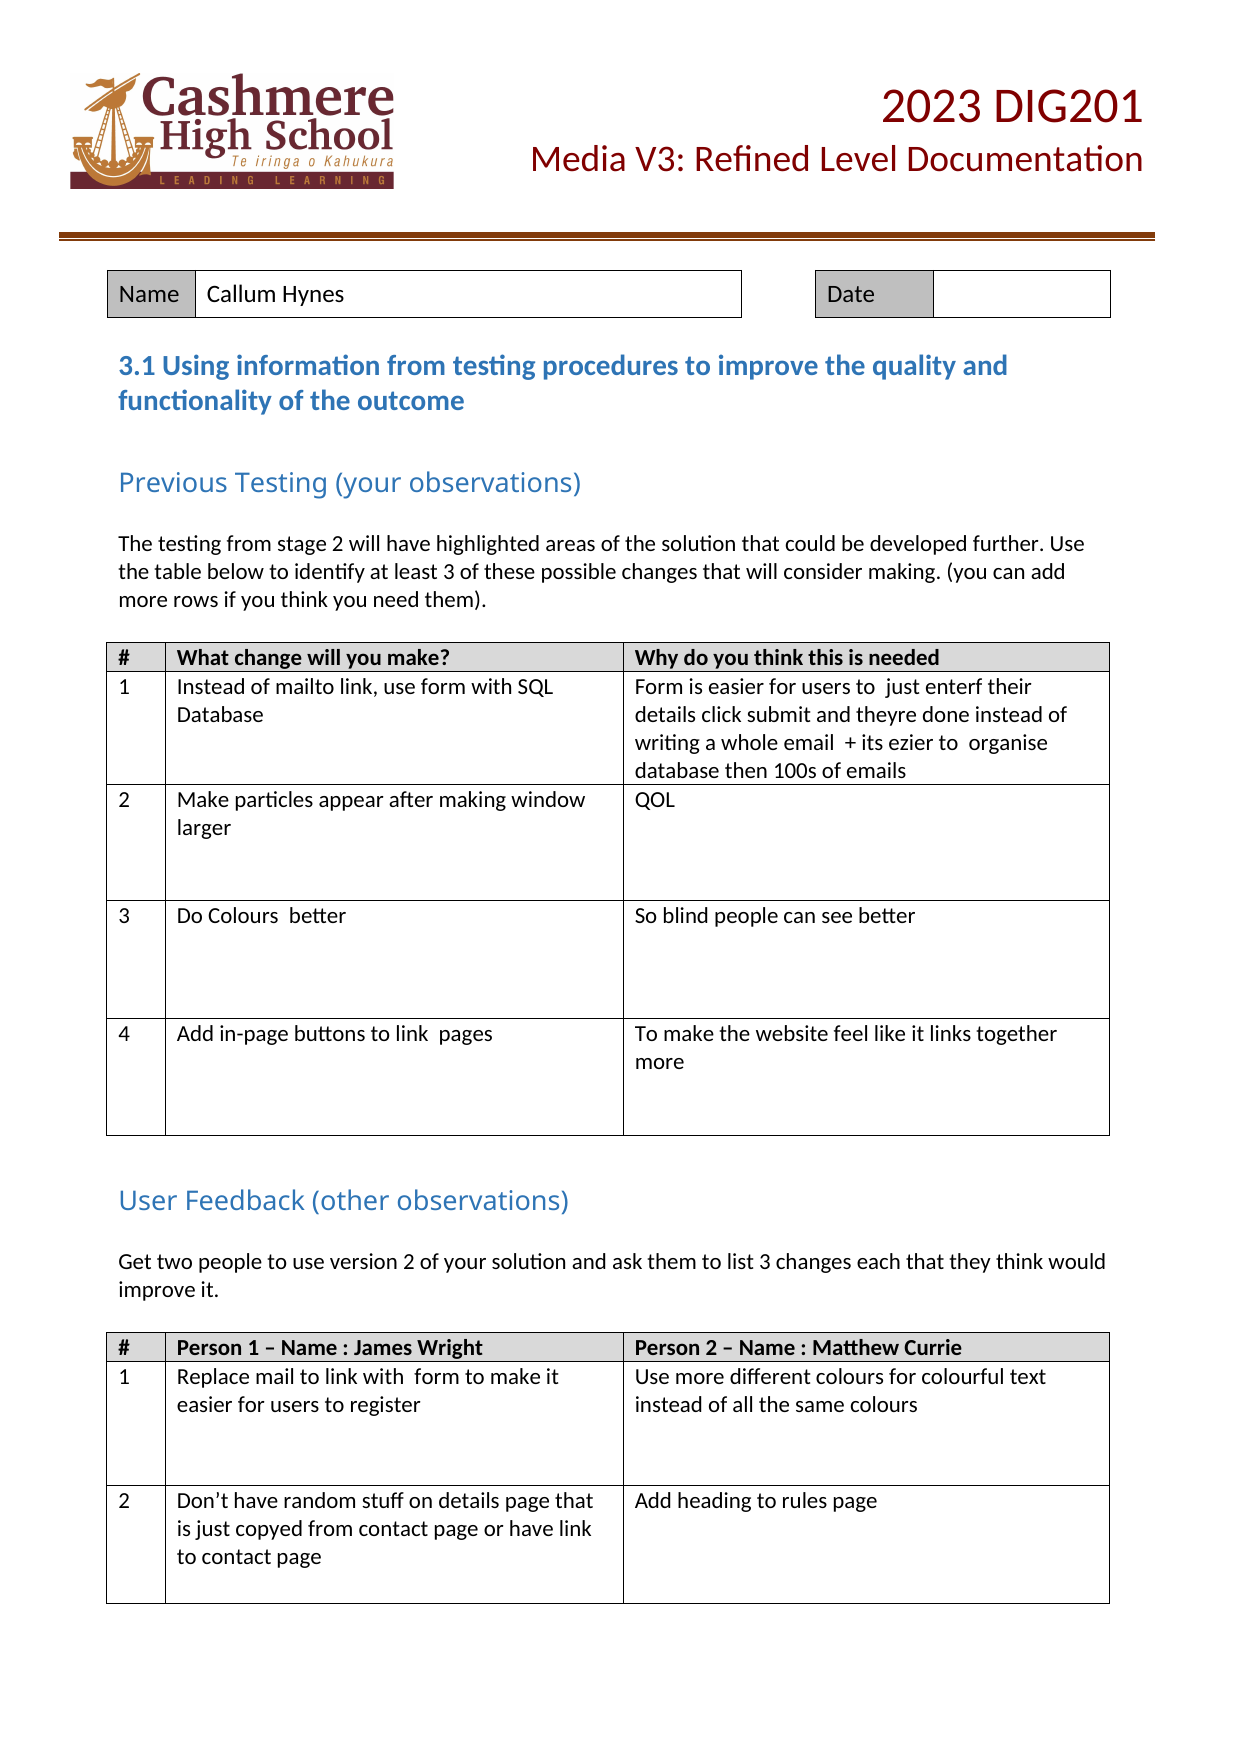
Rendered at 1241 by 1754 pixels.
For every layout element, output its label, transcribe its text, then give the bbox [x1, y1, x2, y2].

table_header # [107, 1333, 165, 1361]
picture [70, 73, 394, 189]
table_header Why do you think this is needed [624, 643, 1109, 671]
table_cell 2 [107, 1486, 165, 1603]
text Get two people to use version 2 of your solution and ask them to list 3 changes each that they think would improve it. [118, 1247, 1122, 1303]
table_cell So blind people can see better [624, 901, 1109, 1018]
text 3.1 Using information from testing procedures to improve the quality and functionality of the outcome [118, 347, 1122, 418]
table_cell Add heading to rules page [624, 1486, 1109, 1603]
text The testing from stage 2 will have highlighted areas of the solution that could be developed further. Use the table below to identify at least 3 of these possible changes that will consider making. (you can add more rows if you think you need them). [118, 529, 1122, 613]
table_header What change will you make? [166, 643, 623, 671]
text User Feedback (other observations) [118, 1182, 1122, 1218]
table_cell To make the website feel like it links together more [624, 1019, 1109, 1135]
table_cell QOL [624, 785, 1109, 900]
table_cell Instead of mailto link, use form with SQL Database [166, 672, 623, 784]
table_header Person 1 – Name : James Wright [166, 1333, 623, 1361]
table_cell Use more different colours for colourful text instead of all the same colours [624, 1362, 1109, 1485]
table_cell Add in-page buttons to link pages [166, 1019, 623, 1135]
table_cell 1 [107, 1362, 165, 1485]
table_cell Form is easier for users to just enterf their details click submit and theyre done instead of writing a whole email + its ezier to organise database then 100s of emails [624, 672, 1109, 784]
table_cell Do Colours better [166, 901, 623, 1018]
table_cell 4 [107, 1019, 165, 1135]
table_cell 1 [107, 672, 165, 784]
table_cell 3 [107, 901, 165, 1018]
table_cell Replace mail to link with form to make it easier for users to register [166, 1362, 623, 1485]
table_cell Don’t have random stuff on details page that is just copyed from contact page or have link to contact page [166, 1486, 623, 1603]
table_header # [107, 643, 165, 671]
table_cell 2 [107, 785, 165, 900]
text Previous Testing (your observations) [118, 463, 1122, 500]
table_cell Make particles appear after making window larger [166, 785, 623, 900]
table_header Person 2 – Name : Matthew Currie [624, 1333, 1109, 1361]
